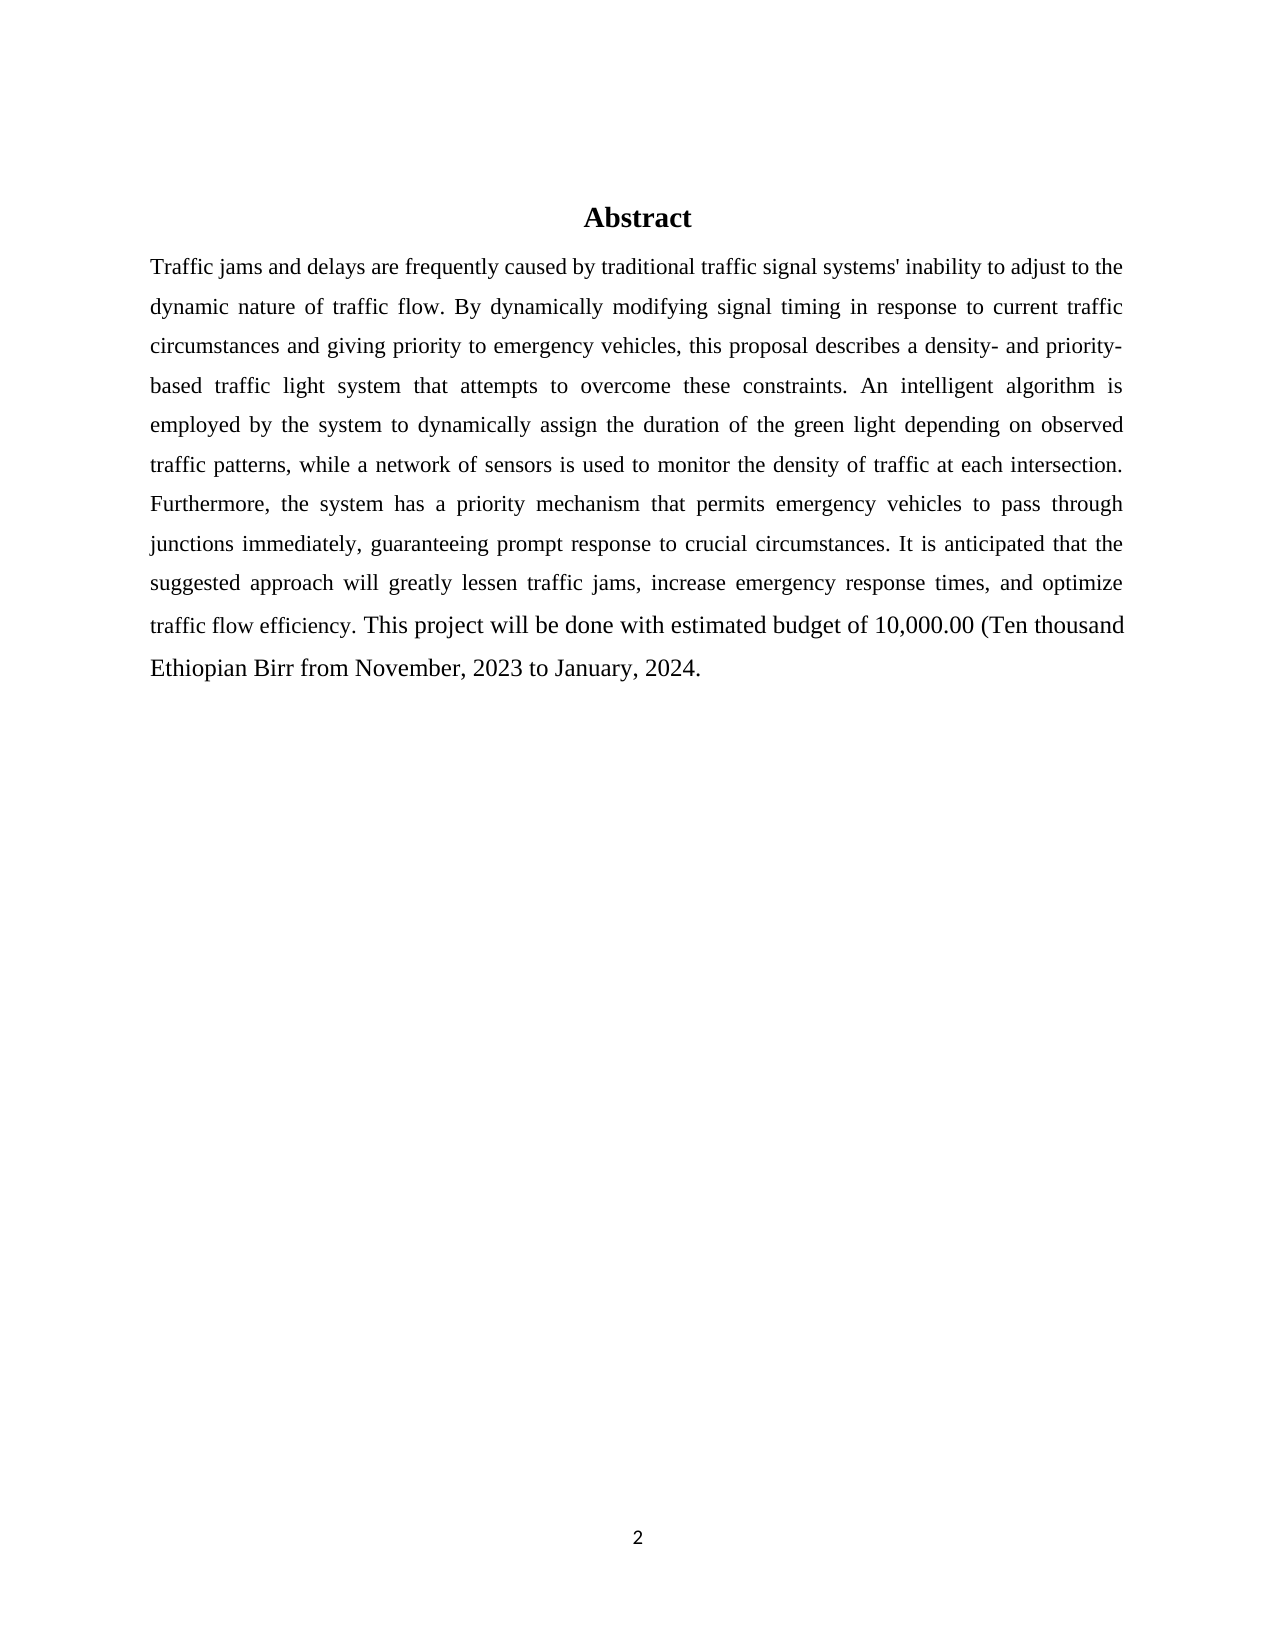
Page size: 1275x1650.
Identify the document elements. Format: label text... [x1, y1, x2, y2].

subtitle Abstract [150, 200, 1125, 233]
text Traffic jams and delays are frequently caused by traditional traffic signal systems' inability to adjust to the dynamic nature of traffic flow. By dynamically modifying signal timing in response to current traffic circumstances and giving priority to emergency vehicles, this proposal describes a density- and priority-based traffic light system that attempts to overcome these constraints. An intelligent algorithm is employed by the system to dynamically assign the duration of the green light depending on observed traffic patterns, while a network of sensors is used to monitor the density of traffic at each intersection. Furthermore, the system has a priority mechanism that permits emergency vehicles to pass through junctions immediately, guaranteeing prompt response to crucial circumstances. It is anticipated that the suggested approach will greatly lessen traffic jams, increase emergency response times, and optimize traffic flow efficiency. This project will be done with estimated budget of 10,000.00 (Ten thousand Ethiopian Birr from November, 2023 to January, 2024. [150, 253, 1125, 682]
